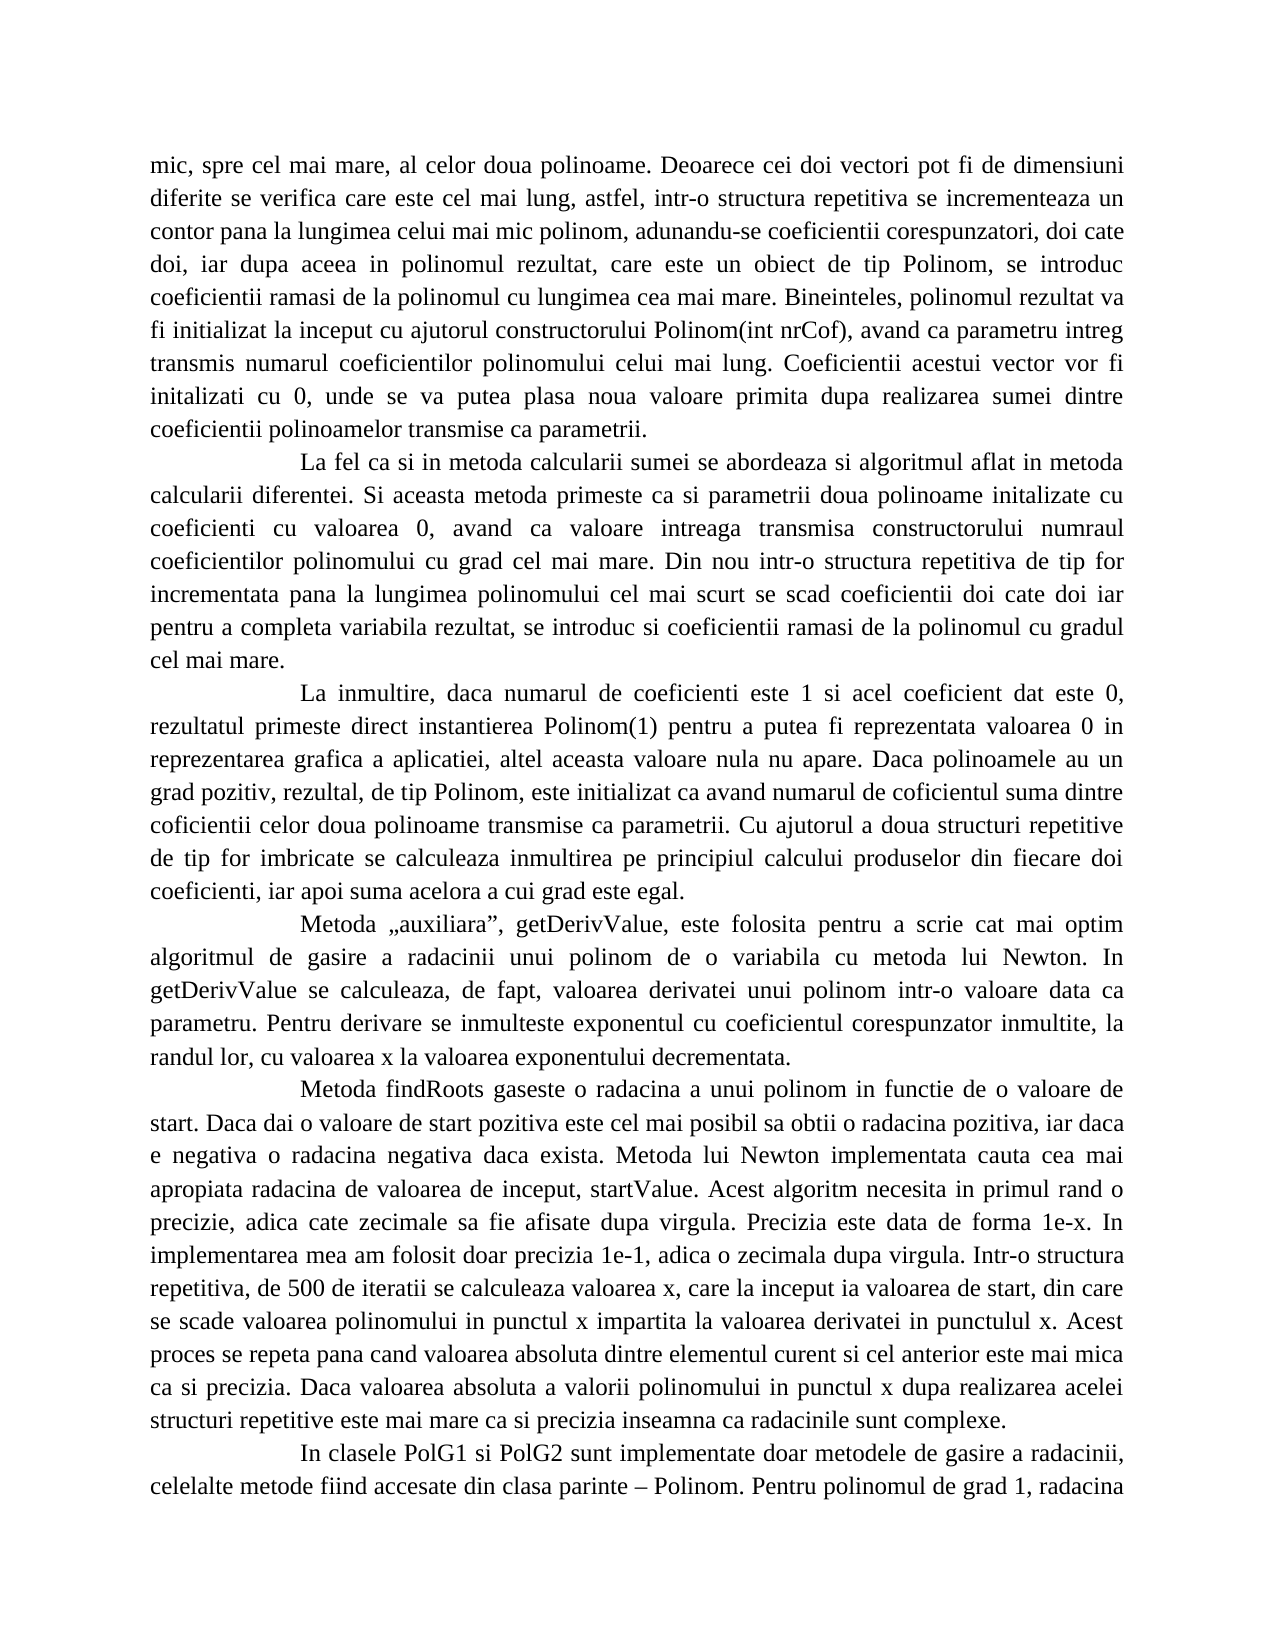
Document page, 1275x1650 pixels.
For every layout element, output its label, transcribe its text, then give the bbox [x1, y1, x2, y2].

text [150, 150, 1125, 443]
text La fel ca si in metoda calcularii sumei se abordeaza si algoritmul aflat in metoda calcularii diferentei. Si aceasta metoda primeste ca si parametrii doua polinoame initalizate cu coeficienti cu valoarea 0, avand ca valoare intreaga transmisa constructorului numraul coeficientilor polinomului cu grad cel mai mare. Din nou intr-o structura repetitiva de tip for incrementata pana la lungimea polinomului cel mai scurt se scad coeficientii doi cate doi iar pentru a completa variabila rezultat, se introduc si coeficientii ramasi de la polinomul cu gradul cel mai mare. [150, 447, 1125, 674]
text La inmultire, daca numarul de coeficienti este 1 si acel coeficient dat este 0, rezultatul primeste direct instantierea Polinom(1) pentru a putea fi reprezentata valoarea 0 in reprezentarea grafica a aplicatiei, altel aceasta valoare nula nu apare. Daca polinoamele au un grad pozitiv, rezultal, de tip Polinom, este initializat ca avand numarul de coficientul suma dintre coficientii celor doua polinoame transmise ca parametrii. Cu ajutorul a doua structuri repetitive de tip for imbricate se calculeaza inmultirea pe principiul calcului produselor din fiecare doi coeficienti, iar apoi suma acelora a cui grad este egal. [150, 678, 1125, 905]
text Metoda findRoots gaseste o radacina a unui polinom in functie de o valoare de start. Daca dai o valoare de start pozitiva este cel mai posibil sa obtii o radacina pozitiva, iar daca e negativa o radacina negativa daca exista. Metoda lui Newton implementata cauta cea mai apropiata radacina de valoarea de inceput, startValue. Acest algoritm necesita in primul rand o precizie, adica cate zecimale sa fie afisate dupa virgula. Precizia este data de forma 1e-x. In implementarea mea am folosit doar precizia 1e-1, adica o zecimala dupa virgula. Intr-o structura repetitiva, de 500 de iteratii se calculeaza valoarea x, care la inceput ia valoarea de start, din care se scade valoarea polinomului in punctul x impartita la valoarea derivatei in punctulul x. Acest proces se repeta pana cand valoarea absoluta dintre elementul curent si cel anterior este mai mica ca si precizia. Daca valoarea absoluta a valorii polinomului in punctul x dupa realizarea acelei structuri repetitive este mai mare ca si precizia inseamna ca radacinile sunt complexe. [150, 1074, 1125, 1433]
text Metoda „auxiliara”, getDerivValue, este folosita pentru a scrie cat mai optim algoritmul de gasire a radacinii unui polinom de o variabila cu metoda lui Newton. In getDerivValue se calculeaza, de fapt, valoarea derivatei unui polinom intr-o valoare data ca parametru. Pentru derivare se inmulteste exponentul cu coeficientul corespunzator inmultite, la randul lor, cu valoarea x la valoarea exponentului decrementata. [150, 909, 1125, 1070]
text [150, 1438, 1125, 1499]
